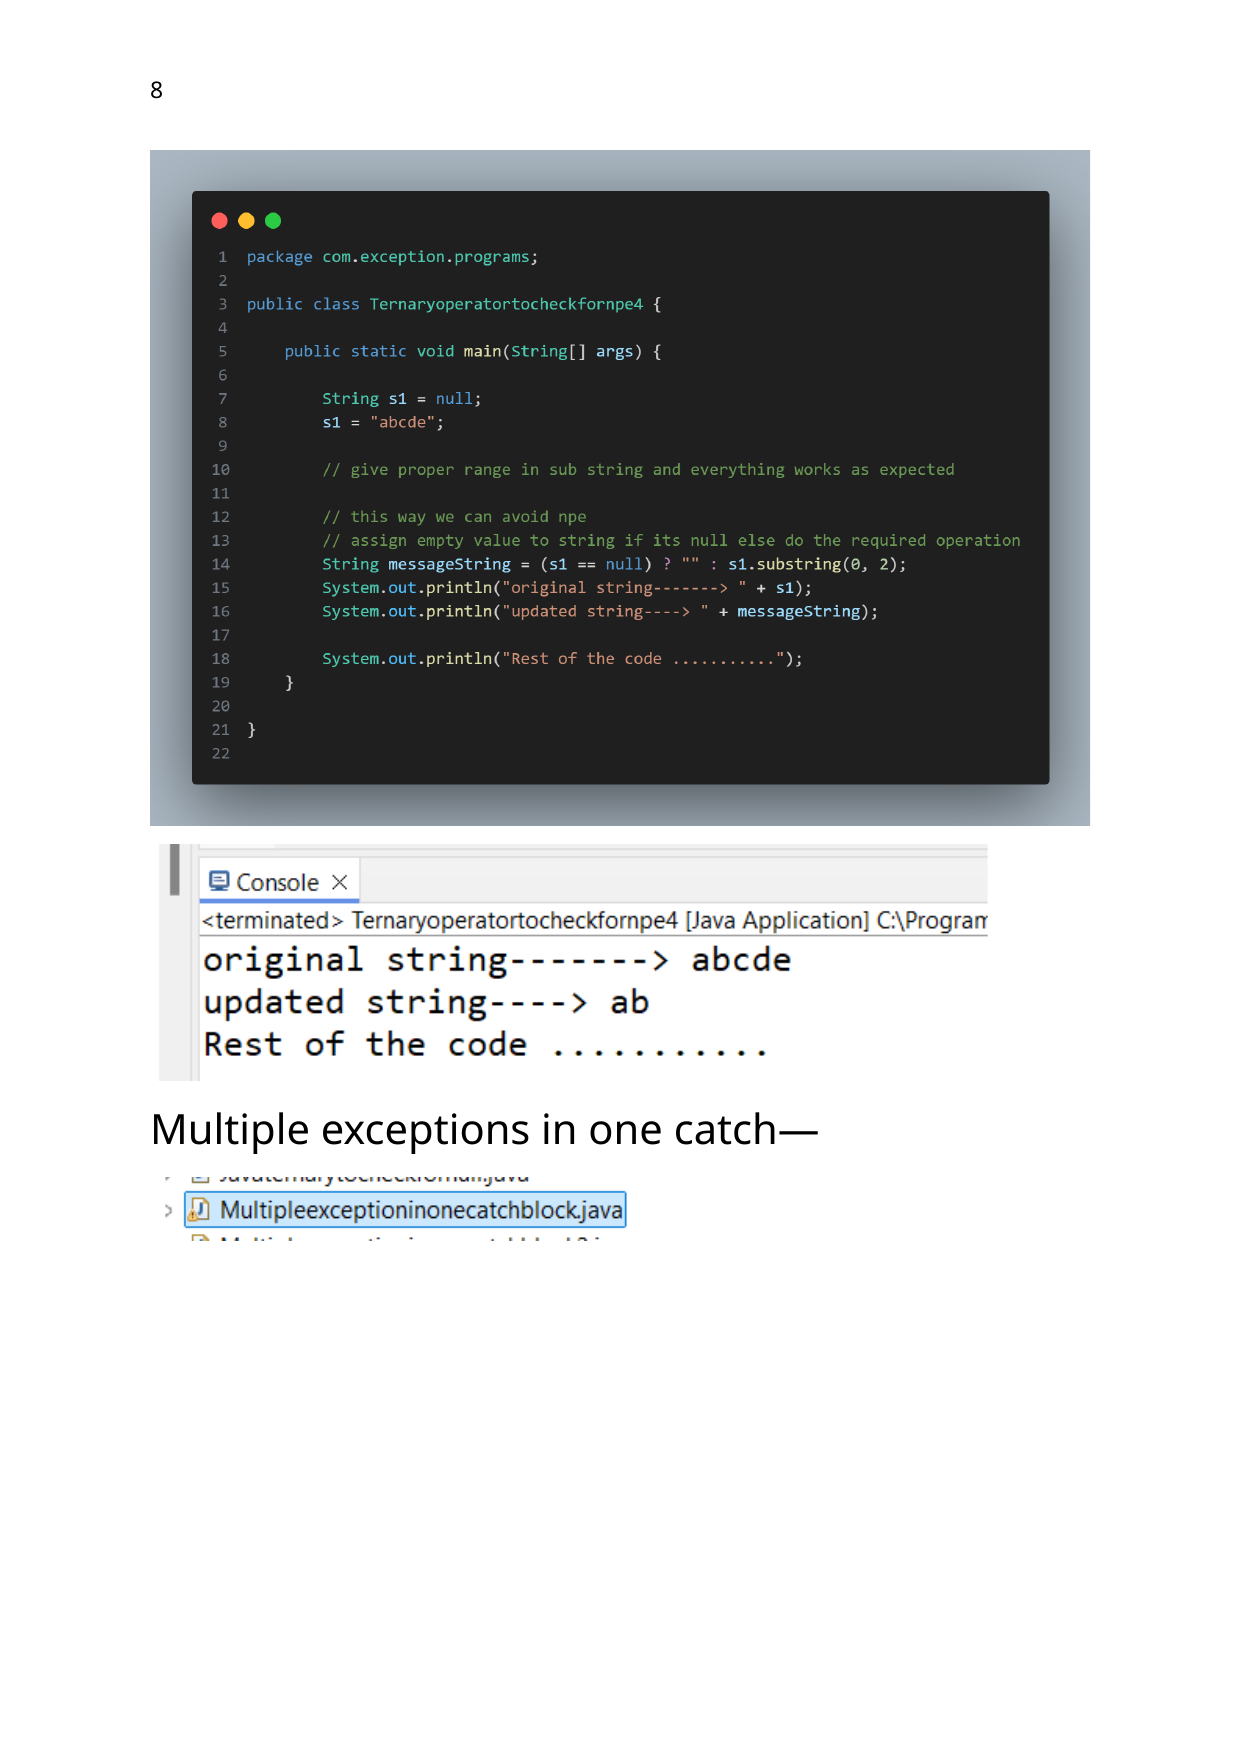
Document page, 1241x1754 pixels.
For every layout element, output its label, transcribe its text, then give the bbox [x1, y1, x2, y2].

picture [150, 150, 1091, 826]
picture [150, 844, 988, 1081]
text Multiple exceptions in one catch— [150, 1100, 1090, 1156]
picture [150, 1177, 694, 1241]
